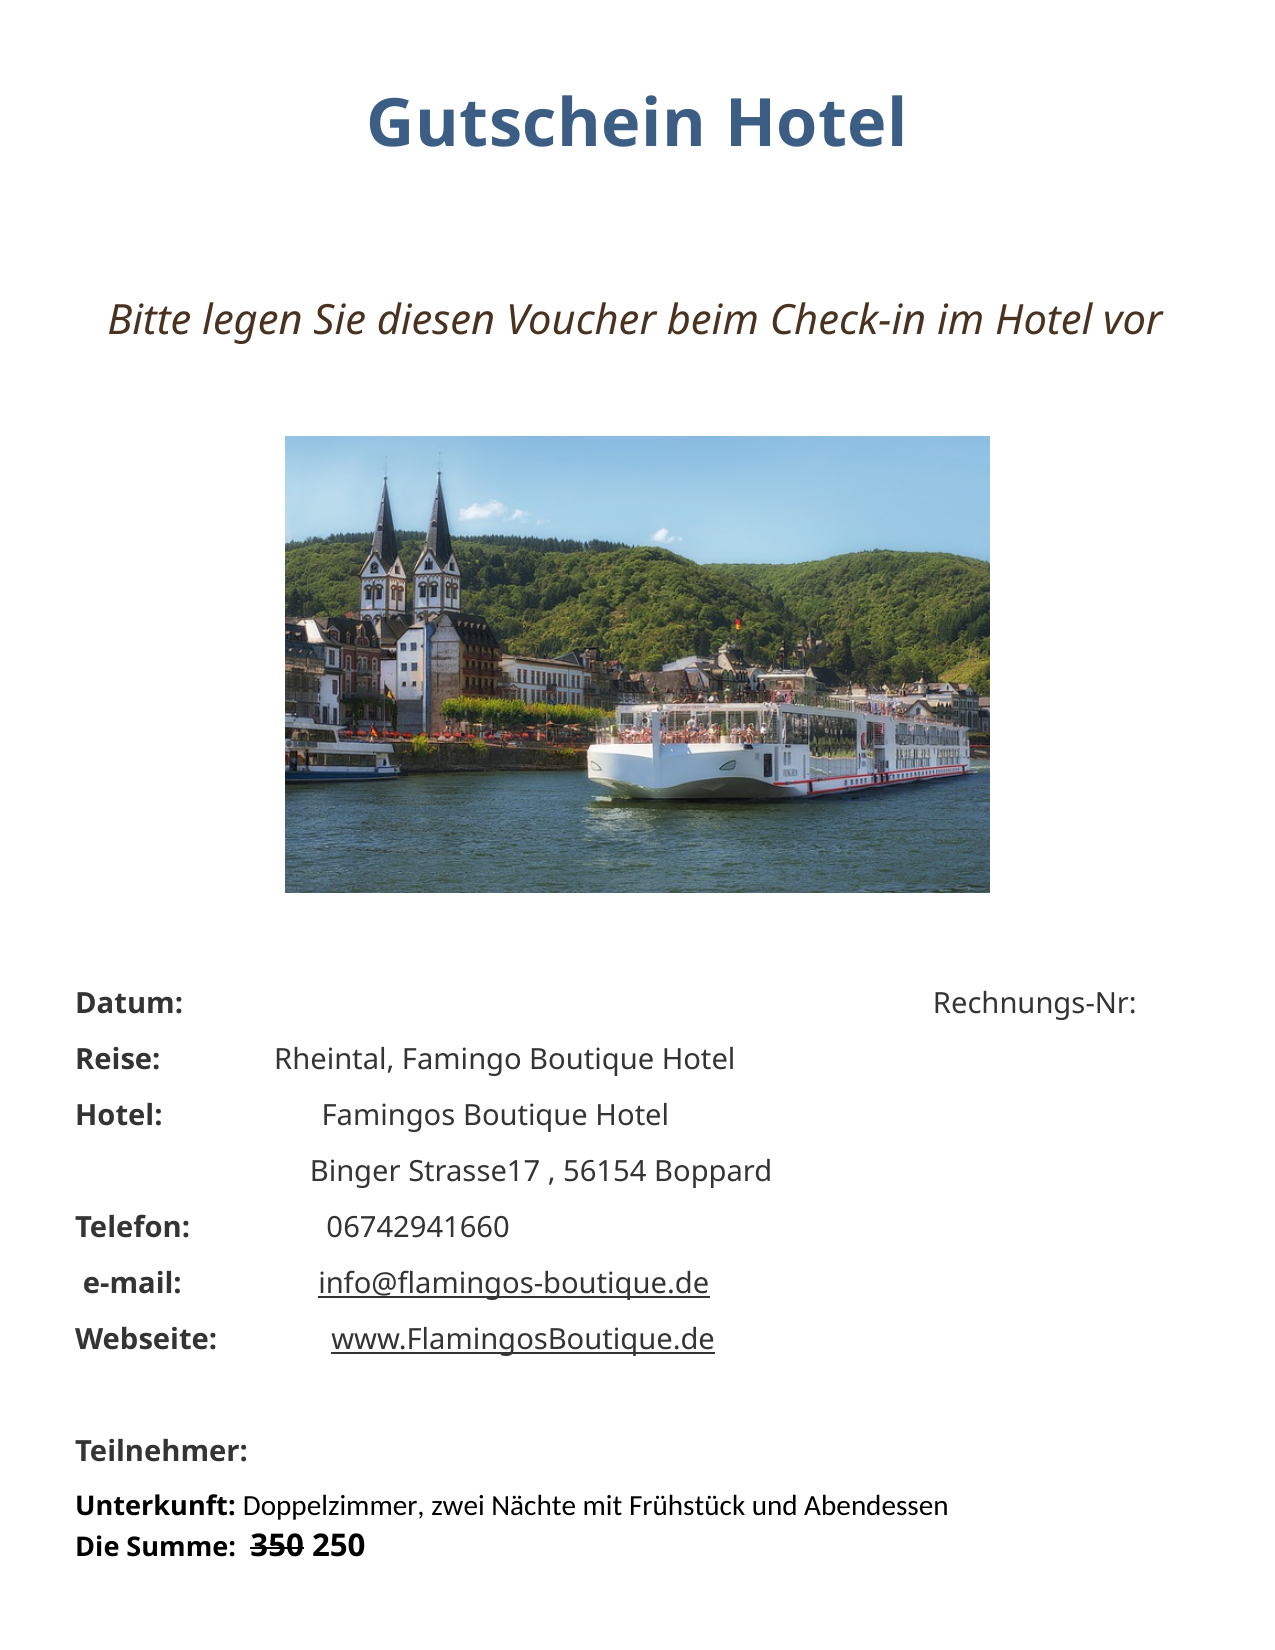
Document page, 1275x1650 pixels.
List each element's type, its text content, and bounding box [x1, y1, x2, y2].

text Hotel: Famingos Boutique Hotel [75, 1094, 1200, 1134]
text Datum: Rechnungs-Nr: [75, 982, 1200, 1022]
text Telefon: 06742941660 [75, 1206, 1200, 1246]
text Teilnehmer: [75, 1430, 1200, 1470]
text Bitte legen Sie diesen Voucher beim Check-in im Hotel vor [75, 290, 1200, 347]
picture [285, 436, 990, 893]
text Webseite: www.FlamingosBoutique.de [75, 1318, 1200, 1358]
text Reise: Rheintal, Famingo Boutique Hotel [75, 1038, 1200, 1078]
text Unterkunft: Doppelzimmer, zwei Nächte mit Frühstück und Abendessen [75, 1486, 1200, 1523]
text Binger Strasse17 , 56154 Boppard [75, 1150, 1200, 1190]
text e-mail: info@flamingos-boutique.de [75, 1262, 1200, 1302]
text Gutschein Hotel [75, 75, 1200, 166]
text Die Summe: 350 250 [75, 1523, 1200, 1565]
